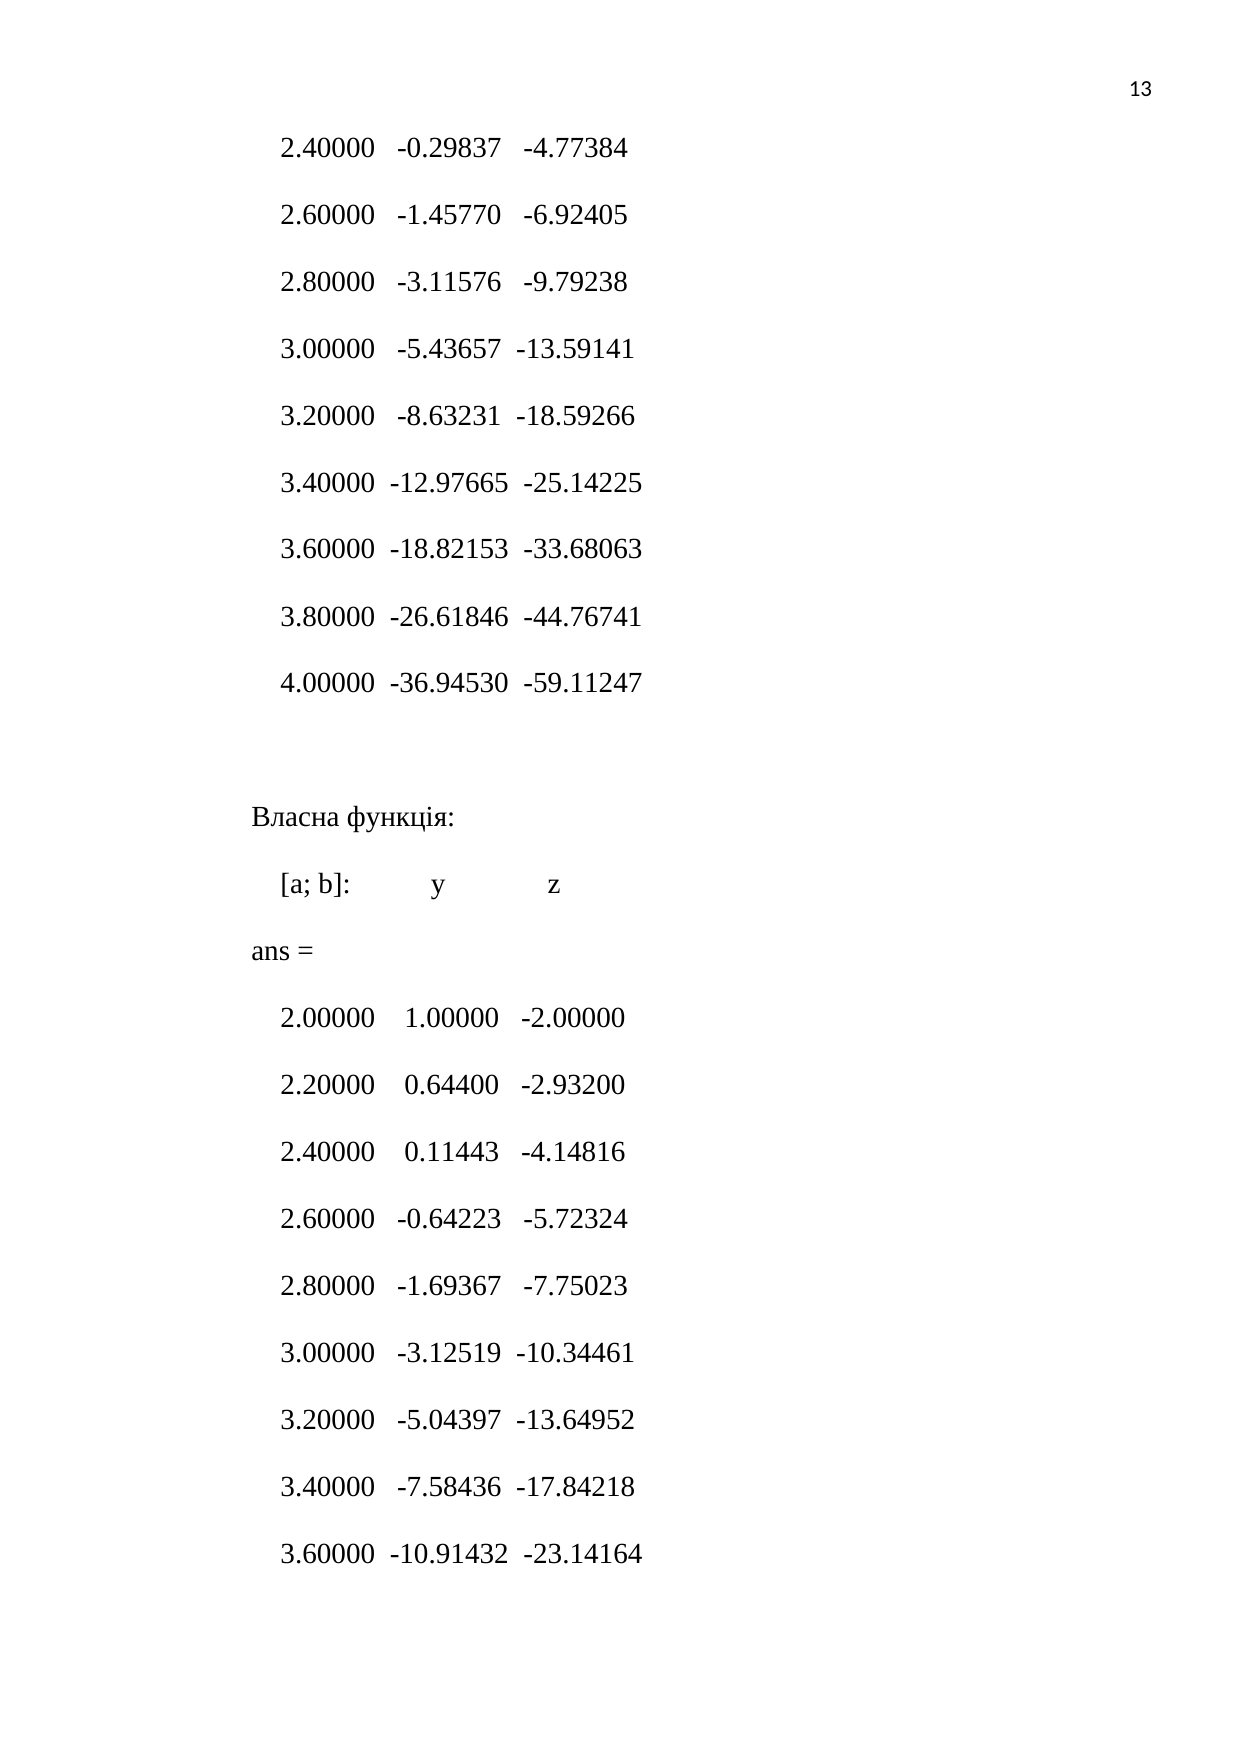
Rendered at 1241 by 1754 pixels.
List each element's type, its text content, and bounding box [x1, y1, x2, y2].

text 2.40000 0.11443 -4.14816 [177, 1134, 1152, 1168]
text 2.40000 -0.29837 -4.77384 [177, 130, 1152, 163]
text 3.80000 -26.61846 -44.76741 [177, 599, 1152, 632]
text [a; b]: y z [177, 867, 1152, 900]
text 2.80000 -1.69367 -7.75023 [177, 1268, 1152, 1302]
text 3.60000 -18.82153 -33.68063 [177, 532, 1152, 565]
text 2.20000 0.64400 -2.93200 [177, 1067, 1152, 1101]
text 4.00000 -36.94530 -59.11247 [177, 666, 1152, 699]
text 2.00000 1.00000 -2.00000 [177, 1001, 1152, 1034]
text 3.00000 -3.12519 -10.34461 [177, 1335, 1152, 1369]
text 3.40000 -7.58436 -17.84218 [177, 1469, 1152, 1503]
text 3.60000 -10.91432 -23.14164 [177, 1536, 1152, 1570]
text 3.20000 -8.63231 -18.59266 [177, 398, 1152, 431]
text 2.80000 -3.11576 -9.79238 [177, 264, 1152, 297]
text 2.60000 -0.64223 -5.72324 [177, 1201, 1152, 1235]
text 3.00000 -5.43657 -13.59141 [177, 331, 1152, 364]
text 2.60000 -1.45770 -6.92405 [177, 197, 1152, 230]
text 3.20000 -5.04397 -13.64952 [177, 1402, 1152, 1436]
text ans = [177, 933, 1152, 967]
text 3.40000 -12.97665 -25.14225 [177, 465, 1152, 498]
text Власна функція: [177, 799, 1152, 833]
